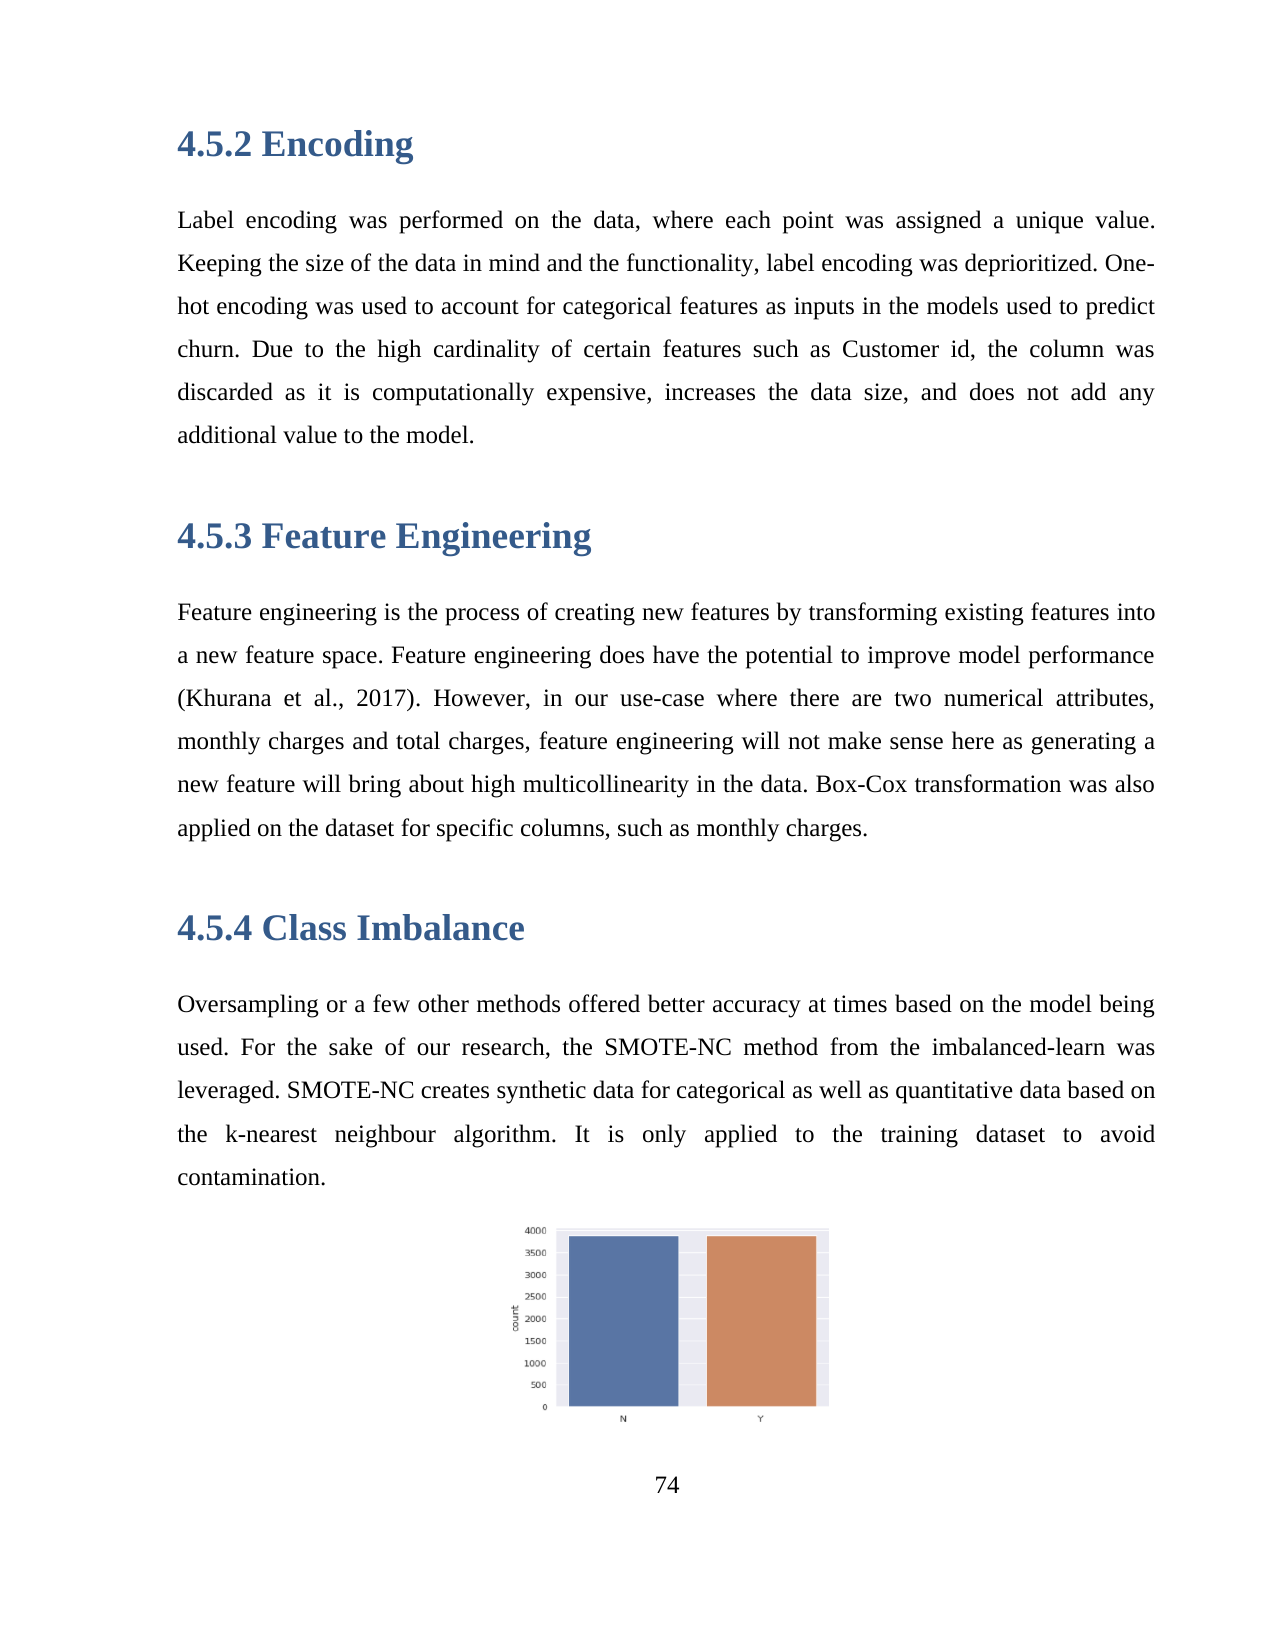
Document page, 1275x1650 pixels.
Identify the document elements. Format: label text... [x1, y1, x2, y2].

subtitle 4.5.2 Encoding [177, 121, 1156, 164]
text Feature engineering is the process of creating new features by transforming existing features into a new feature space. Feature engineering does have the potential to improve model performance (Khurana et al., 2017). However, in our use-case where there are two numerical attributes, monthly charges and total charges, feature engineering will not make sense here as generating a new feature will bring about high multicollinearity in the data. Box-Cox transformation was also applied on the dataset for specific columns, such as monthly charges. [177, 597, 1156, 841]
text Oversampling or a few other methods offered better accuracy at times based on the model being used. For the sake of our research, the SMOTE-NC method from the imbalanced-learn was leveraged. SMOTE-NC creates synthetic data for categorical as well as quantitative data based on the k-nearest neighbour algorithm. It is only applied to the training dataset to avoid contamination. [177, 989, 1156, 1191]
picture [504, 1223, 829, 1428]
text Label encoding was performed on the data, where each point was assigned a unique value. Keeping the size of the data in mind and the functionality, label encoding was deprioritized. One-hot encoding was used to account for categorical features as inputs in the models used to predict churn. Due to the high cardinality of certain features such as Customer id, the column was discarded as it is computationally expensive, increases the data size, and does not add any additional value to the model. [177, 205, 1156, 449]
subtitle 4.5.3 Feature Engineering [177, 514, 1156, 557]
subtitle 4.5.4 Class Imbalance [177, 906, 1156, 949]
